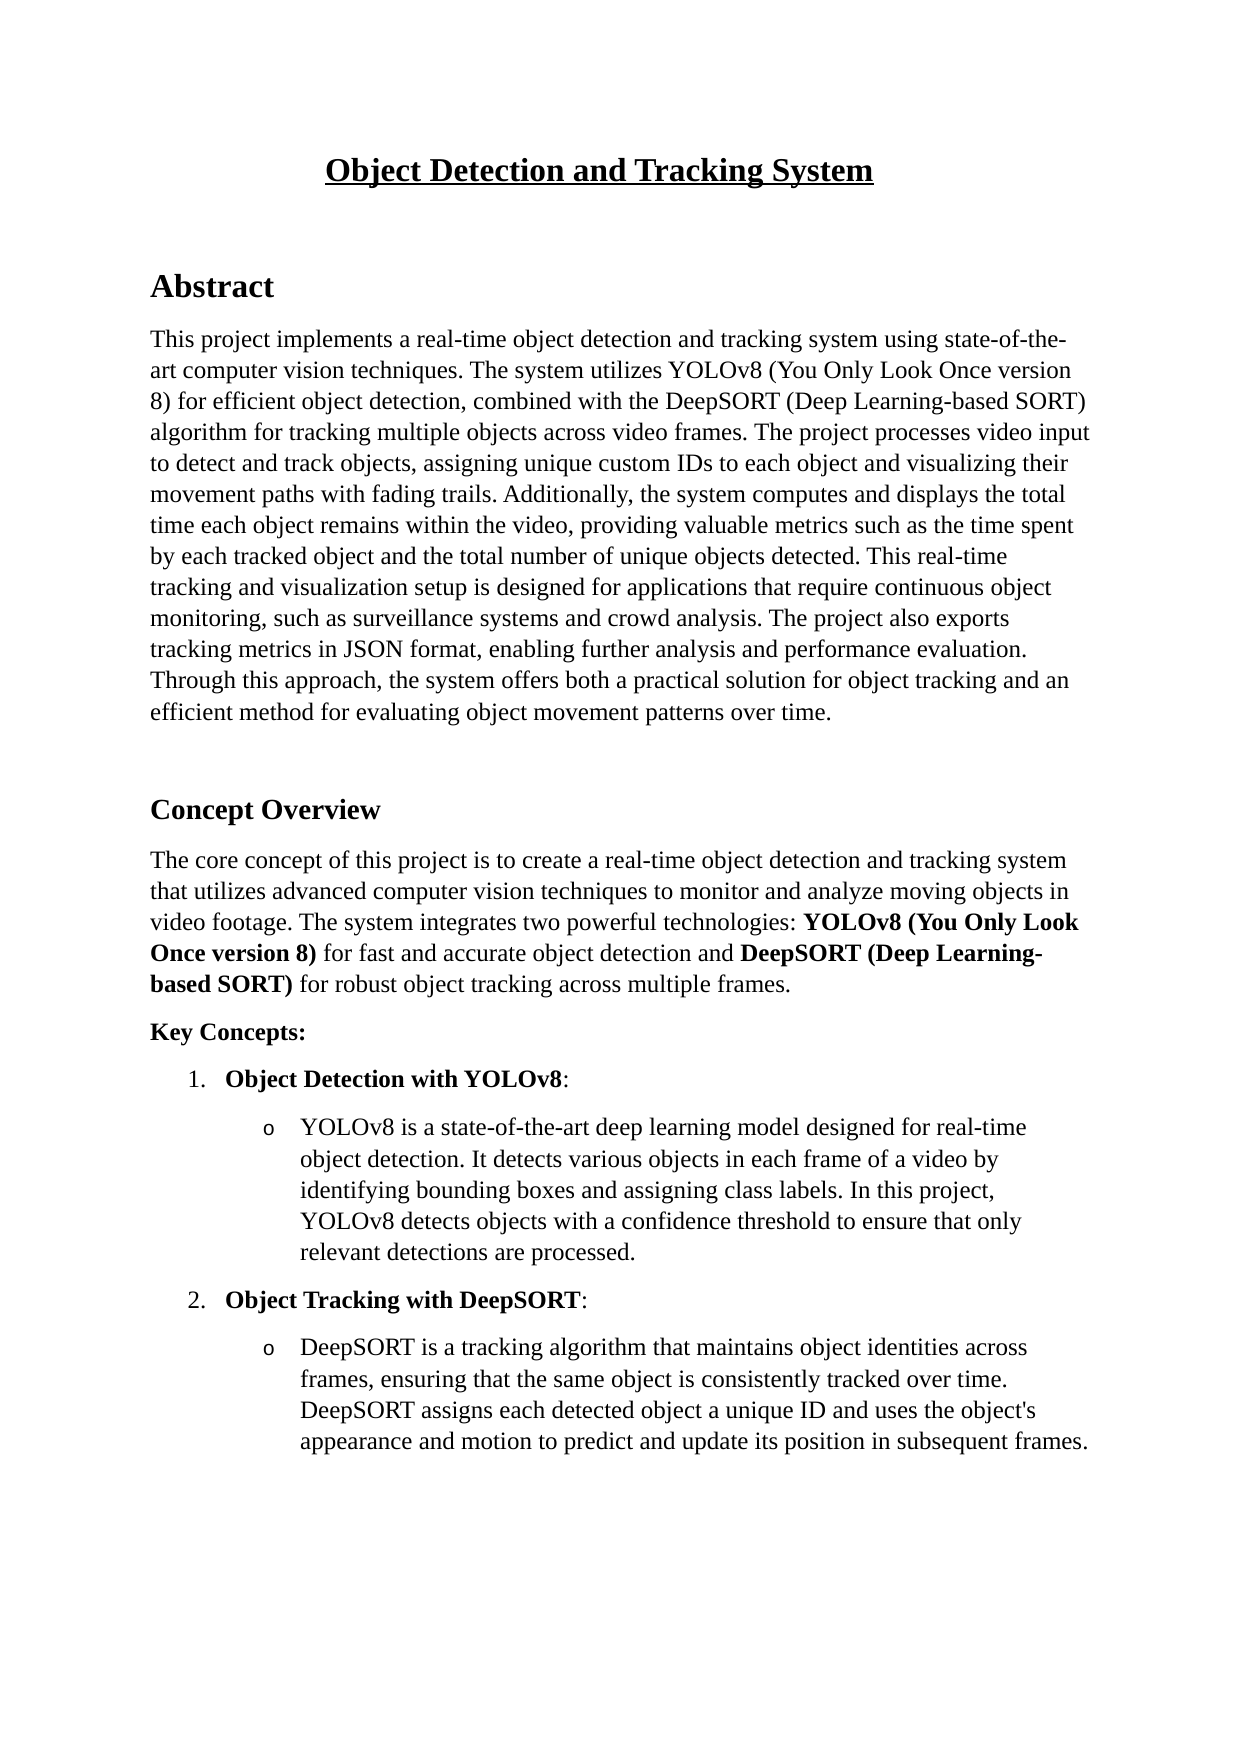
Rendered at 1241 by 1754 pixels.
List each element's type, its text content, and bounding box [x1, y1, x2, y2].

text Concept Overview [150, 792, 1090, 826]
text Abstract [150, 266, 1090, 304]
list Object Detection with YOLOv8: [187, 1064, 1090, 1093]
list Object Tracking with DeepSORT: [187, 1285, 1090, 1313]
text The core concept of this project is to create a real-time object detection and tracking system that utilizes advanced computer vision techniques to monitor and analyze moving objects in video footage. The system integrates two powerful technologies: YOLOv8 (You Only Look Once version 8) for fast and accurate object detection and DeepSORT (Deep Learning-based SORT) for robust object tracking across multiple frames. [150, 845, 1090, 998]
text Key Concepts: [150, 1017, 1090, 1045]
text This project implements a real-time object detection and tracking system using state-of-the-art computer vision techniques. The system utilizes YOLOv8 (You Only Look Once version 8) for efficient object detection, combined with the DeepSORT (Deep Learning-based SORT) algorithm for tracking multiple objects across video frames. The project processes video input to detect and track objects, assigning unique custom IDs to each object and visualizing their movement paths with fading trails. Additionally, the system computes and displays the total time each object remains within the video, providing valuable metrics such as the time spent by each tracked object and the total number of unique objects detected. This real-time tracking and visualization setup is designed for applications that require continuous object monitoring, such as surveillance systems and crowd analysis. The project also exports tracking metrics in JSON format, enabling further analysis and performance evaluation. Through this approach, the system offers both a practical solution for object tracking and an efficient method for evaluating object movement patterns over time. [150, 324, 1090, 725]
list DeepSORT is a tracking algorithm that maintains object identities across frames, ensuring that the same object is consistently tracked over time. DeepSORT assigns each detected object a unique ID and uses the object's appearance and motion to predict and update its position in subsequent frames. [262, 1332, 1090, 1455]
list YOLOv8 is a state-of-the-art deep learning model designed for real-time object detection. It detects various objects in each frame of a video by identifying bounding boxes and assigning class labels. In this project, YOLOv8 detects objects with a confidence threshold to ensure that only relevant detections are processed. [262, 1112, 1090, 1266]
text Object Detection and Tracking System [150, 150, 1090, 188]
